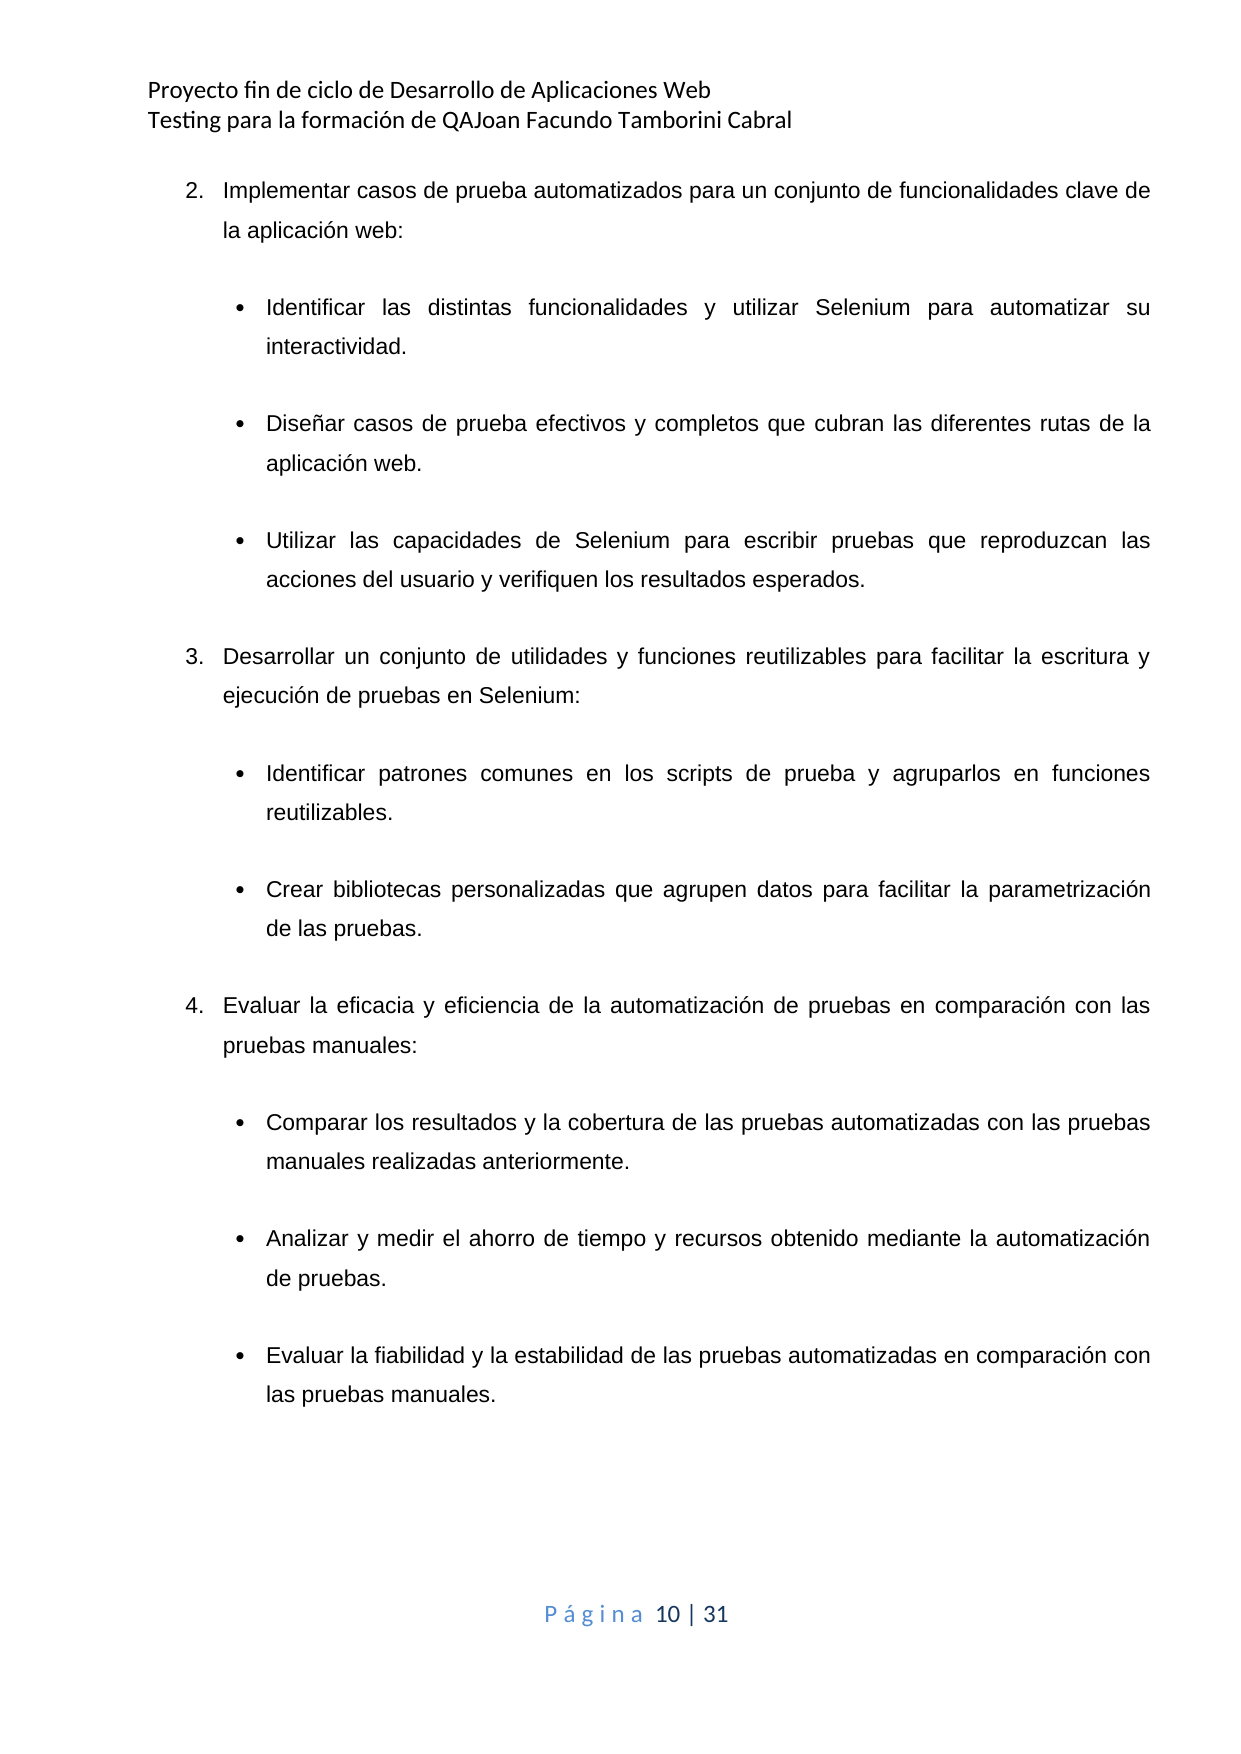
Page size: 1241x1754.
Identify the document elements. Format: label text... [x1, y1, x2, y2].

list Crear bibliotecas personalizadas que agrupen datos para facilitar la parametrización de las pruebas. [236, 876, 1152, 942]
list Desarrollar un conjunto de utilidades y funciones reutilizables para facilitar la escritura y ejecución de pruebas en Selenium: [185, 643, 1152, 709]
list Utilizar las capacidades de Selenium para escribir pruebas que reproduzcan las acciones del usuario y verifiquen los resultados esperados. [236, 527, 1152, 592]
list Implementar casos de prueba automatizados para un conjunto de funcionalidades clave de la aplicación web: [185, 177, 1152, 243]
list Analizar y medir el ahorro de tiempo y recursos obtenido mediante la automatización de pruebas. [236, 1225, 1152, 1291]
list Identificar patrones comunes en los scripts de prueba y agruparlos en funciones reutilizables. [236, 759, 1152, 825]
list Evaluar la eficacia y eficiencia de la automatización de pruebas en comparación con las pruebas manuales: [185, 992, 1152, 1058]
list Diseñar casos de prueba efectivos y completos que cubran las diferentes rutas de la aplicación web. [236, 410, 1152, 476]
list Identificar las distintas funcionalidades y utilizar Selenium para automatizar su interactividad. [236, 294, 1152, 359]
list Evaluar la fiabilidad y la estabilidad de las pruebas automatizadas en comparación con las pruebas manuales. [236, 1342, 1152, 1408]
list Comparar los resultados y la cobertura de las pruebas automatizadas con las pruebas manuales realizadas anteriormente. [236, 1109, 1152, 1175]
